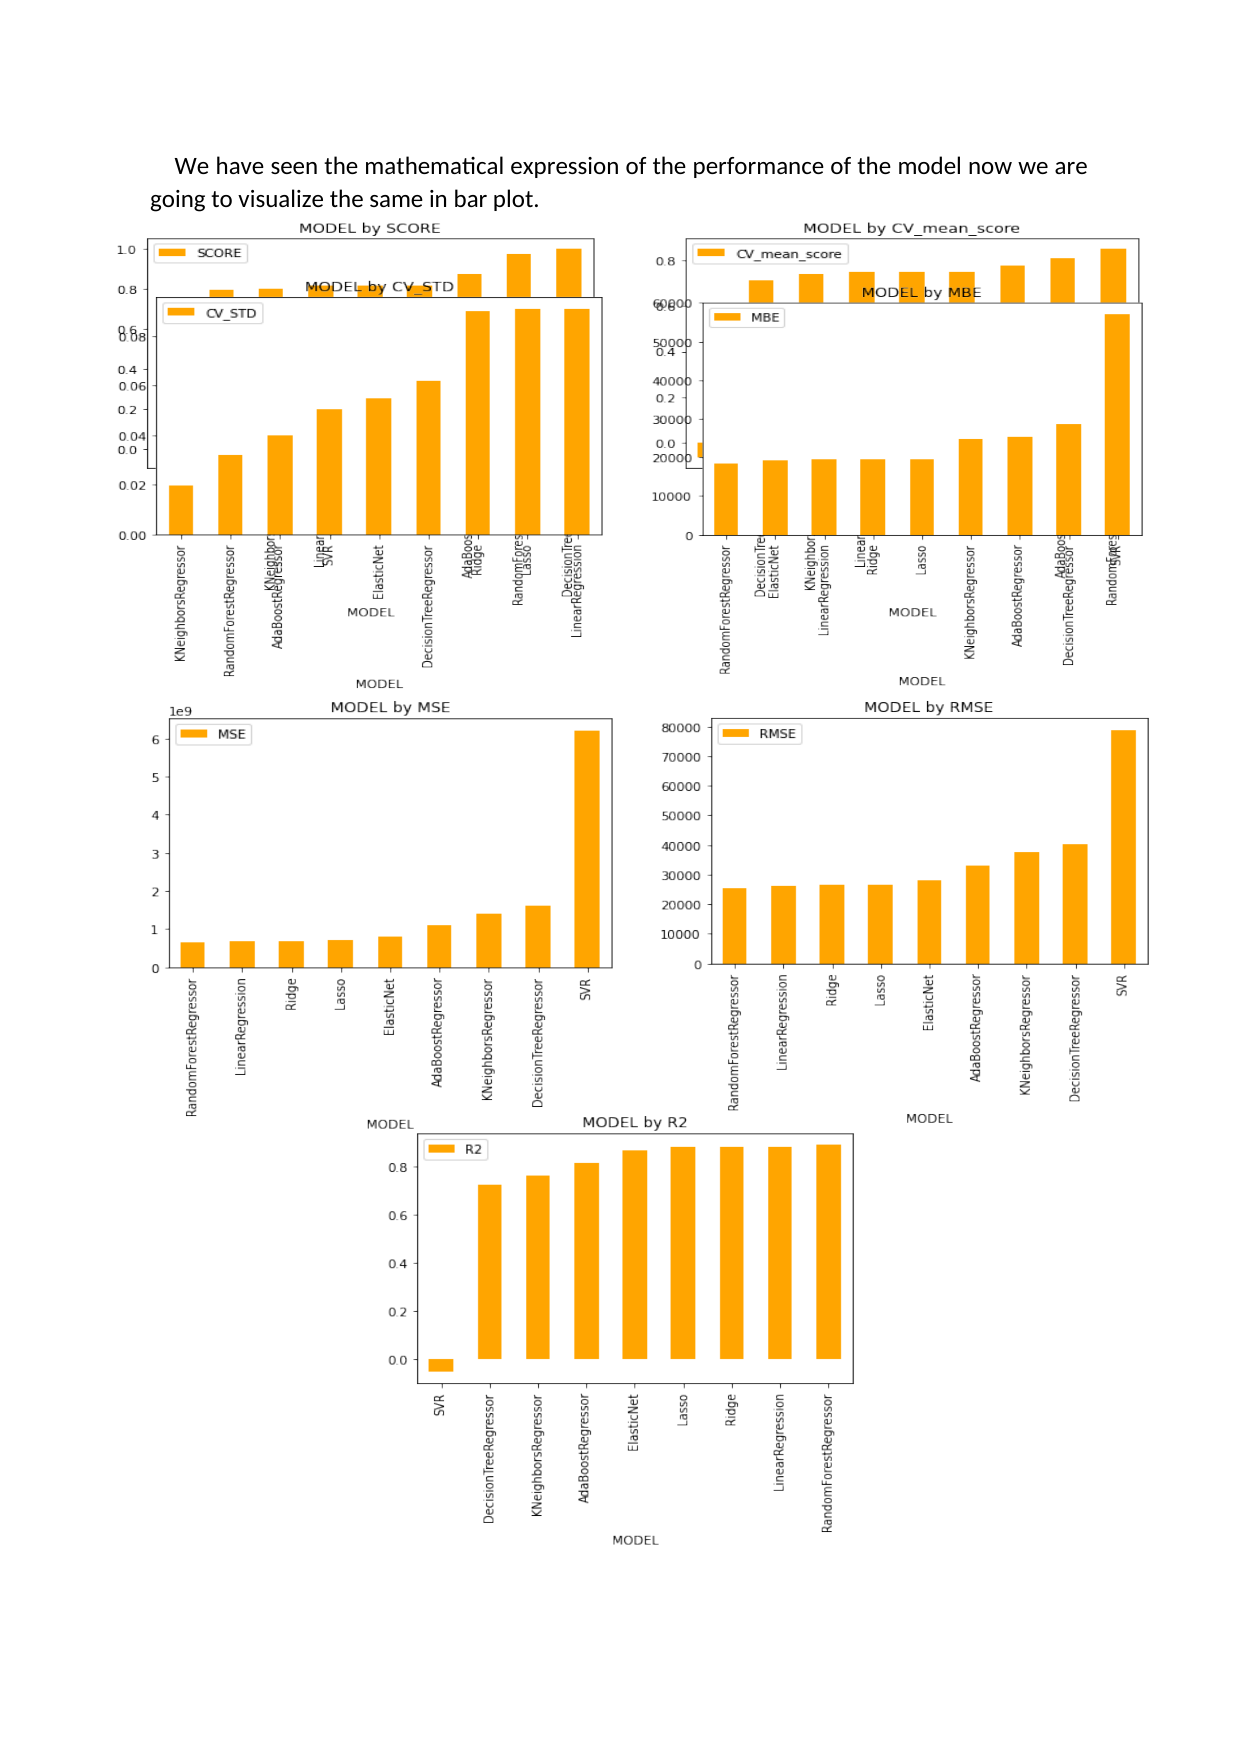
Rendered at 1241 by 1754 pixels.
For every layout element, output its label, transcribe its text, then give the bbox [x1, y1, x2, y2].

text We have seen the mathematical expression of the performance of the model now we are going to visualize the same in bar plot. [150, 150, 1090, 213]
picture [107, 215, 1157, 1554]
